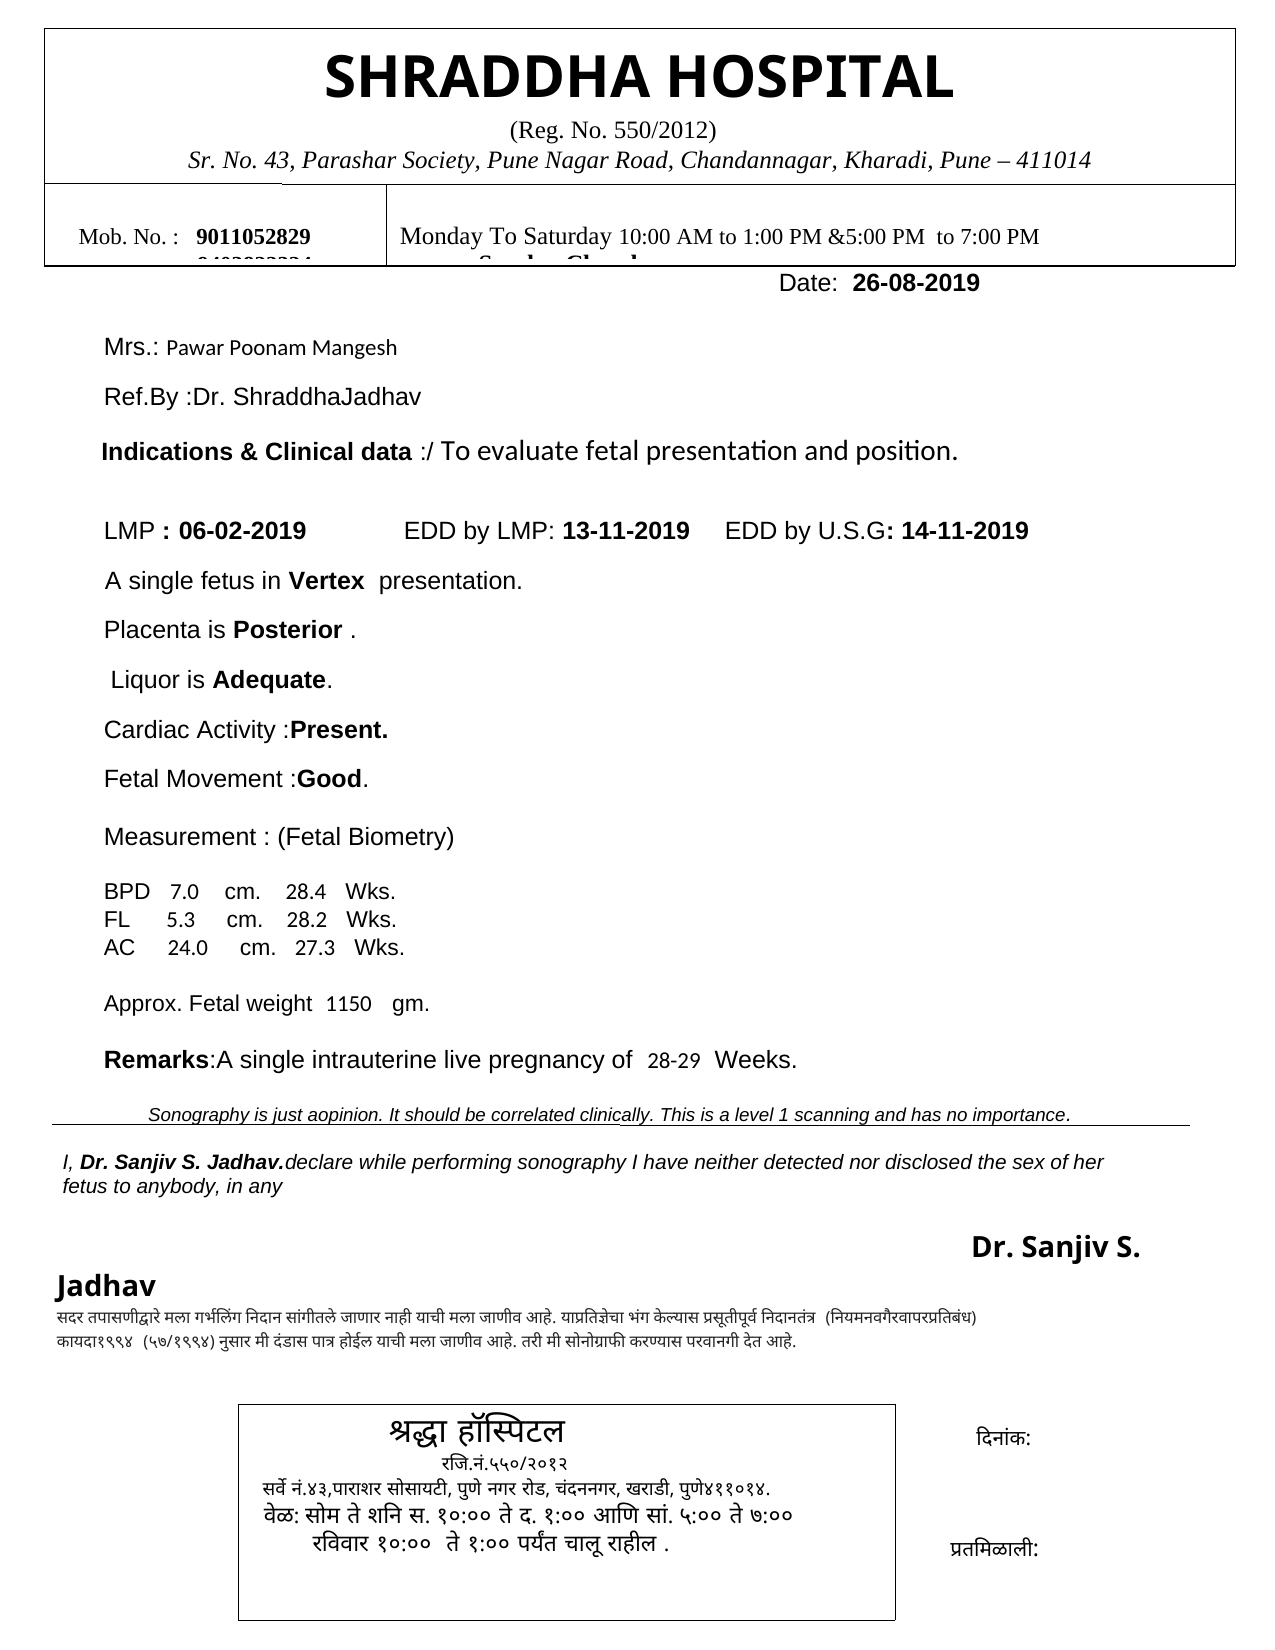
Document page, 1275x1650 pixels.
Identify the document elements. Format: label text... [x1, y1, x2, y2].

text सदर तपासणीद्वारे मला गर्भलिंग निदान सांगीतले जाणार नाही याची मला जाणीव आहे. याप्रतिज्ञेचा भंग केल्यास प्रसूतीपूर्व निदानतंत्र (नियमनवगैरवापरप्रतिबंध) [57, 1305, 1228, 1330]
text BPD cm. Wks. [10, 877, 1228, 905]
text Measurement : (Fetal Biometry) [10, 822, 1228, 851]
text Dr. Sanjiv S. Jadhav [57, 1226, 1228, 1305]
text Mrs.: [10, 332, 1228, 361]
text कायदा१९९४ (५७/१९९४) नुसार मी दंडास पात्र होईल याची मला जाणीव आहे. तरी मी सोनोग्राफी करण्यास परवानगी देत आहे. [57, 1330, 1228, 1394]
text Ref.By :Dr. ShraddhaJadhav [10, 382, 1228, 411]
text दिनांक: [896, 1423, 1228, 1451]
text Date: [703, 268, 1228, 297]
text fetus to anybody, in any [57, 1174, 1228, 1198]
text Cardiac Activity :. [10, 715, 1228, 743]
text LMP : EDD by LMP: EDD by U.S.G: [28, 516, 1228, 545]
text AC cm. Wks. [28, 933, 1228, 961]
text Liquor is . [10, 665, 1228, 694]
text Approx. Fetal weight gm. [28, 989, 1228, 1017]
text Fetal Movement :. [10, 764, 1228, 793]
text Remarks:A single intrauterine live pregnancy of Weeks. [28, 1045, 1228, 1074]
text Placenta is . [10, 616, 1228, 644]
text प्रतमिळाली: [896, 1532, 1228, 1564]
text Indications & Clinical data :/ To evaluate fetal presentation and position. [0, 432, 1228, 467]
text FL cm. Wks. [28, 905, 1228, 933]
text A single fetus in presentation. [28, 566, 1228, 595]
text Sonography is just aopinion. It should be correlated clinically. This is a level 1 scanning and has no importance. [28, 1102, 1228, 1126]
text I, Dr. Sanjiv S. Jadhav.declare while performing sonography I have neither detected nor disclosed the sex of her [57, 1150, 1228, 1174]
